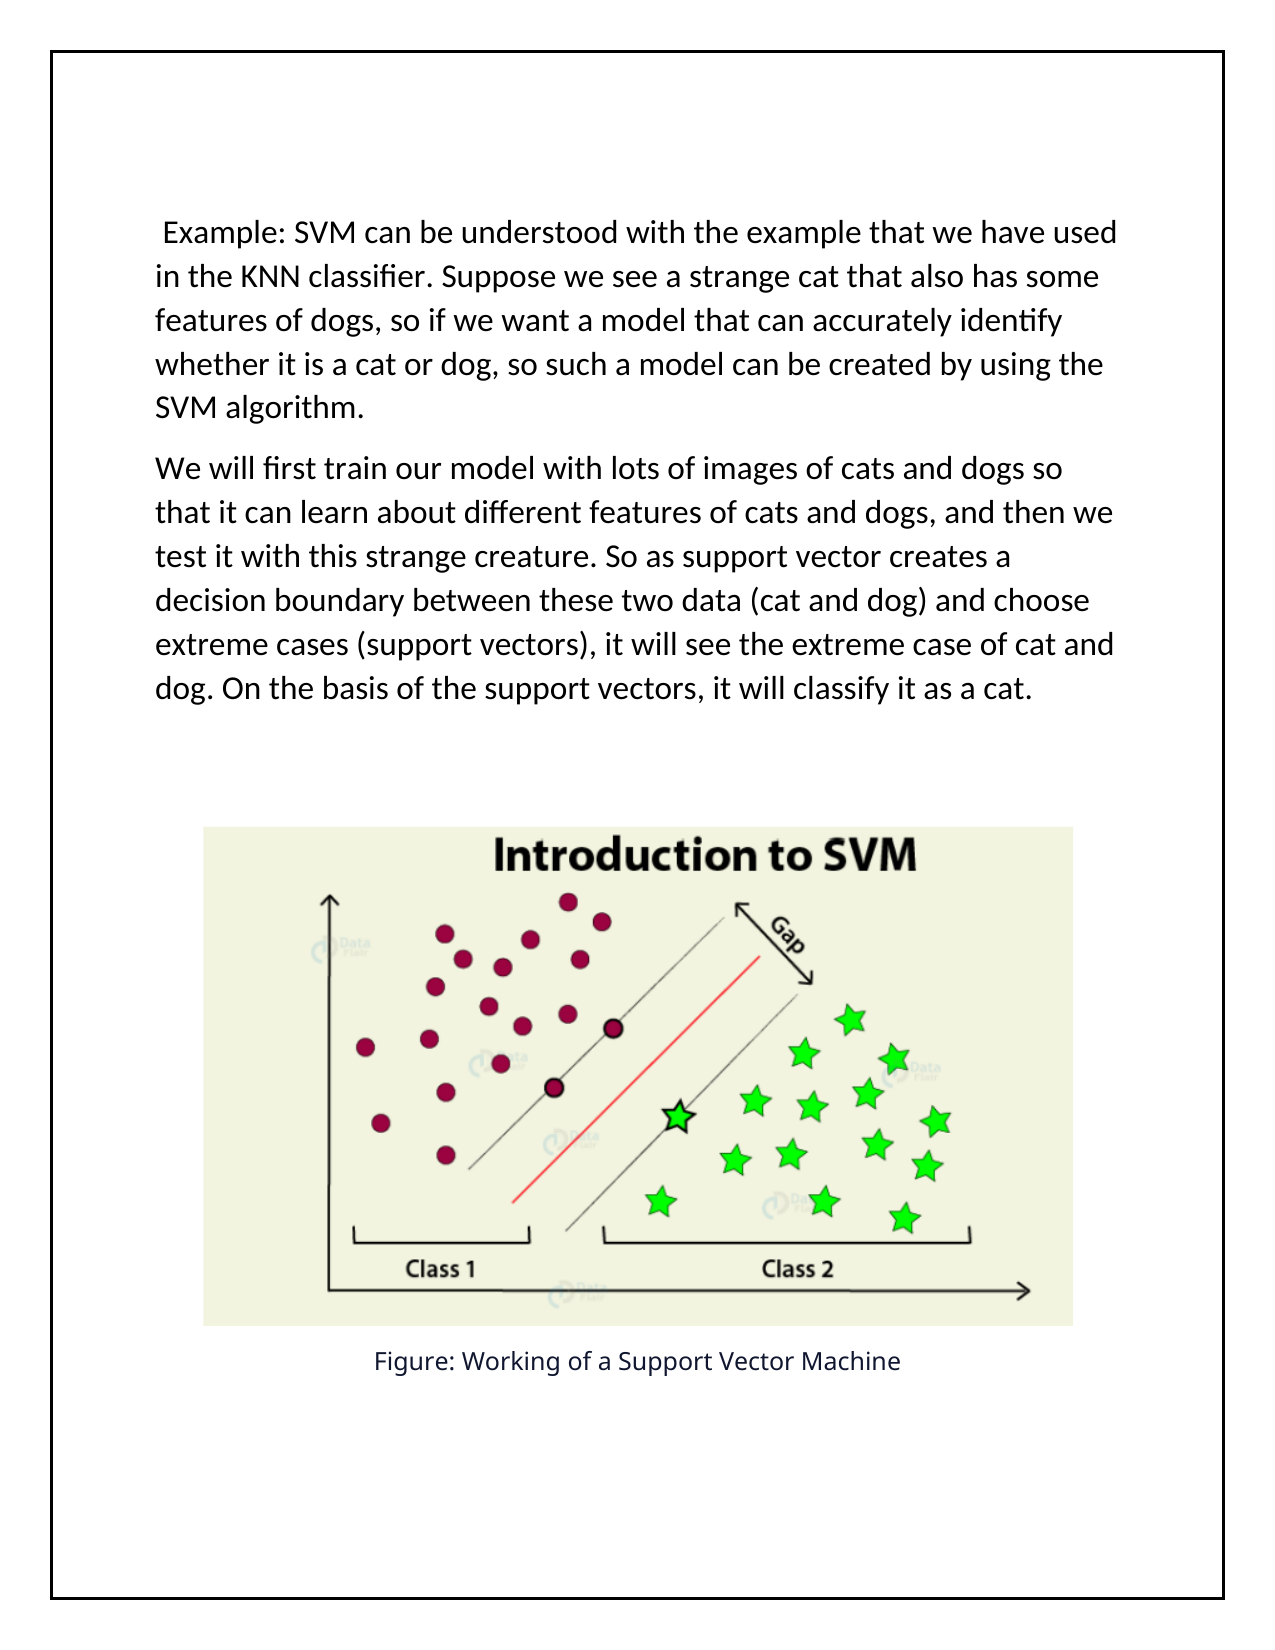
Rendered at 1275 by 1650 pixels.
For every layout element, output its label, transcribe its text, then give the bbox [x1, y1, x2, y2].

text Example: SVM can be understood with the example that we have used in the KNN classifier. Suppose we see a strange cat that also has some features of dogs, so if we want a model that can accurately identify whether it is a cat or dog, so such a model can be created by using the SVM algorithm. [155, 211, 1125, 427]
text We will first train our model with lots of images of cats and dogs so that it can learn about different features of cats and dogs, and then we test it with this strange creature. So as support vector creates a decision boundary between these two data (cat and dog) and choose extreme cases (support vectors), it will see the extreme case of cat and dog. On the basis of the support vectors, it will classify it as a cat. [155, 447, 1125, 708]
text Figure: Working of a Support Vector Machine [150, 1344, 1125, 1378]
picture [201, 817, 1074, 1326]
